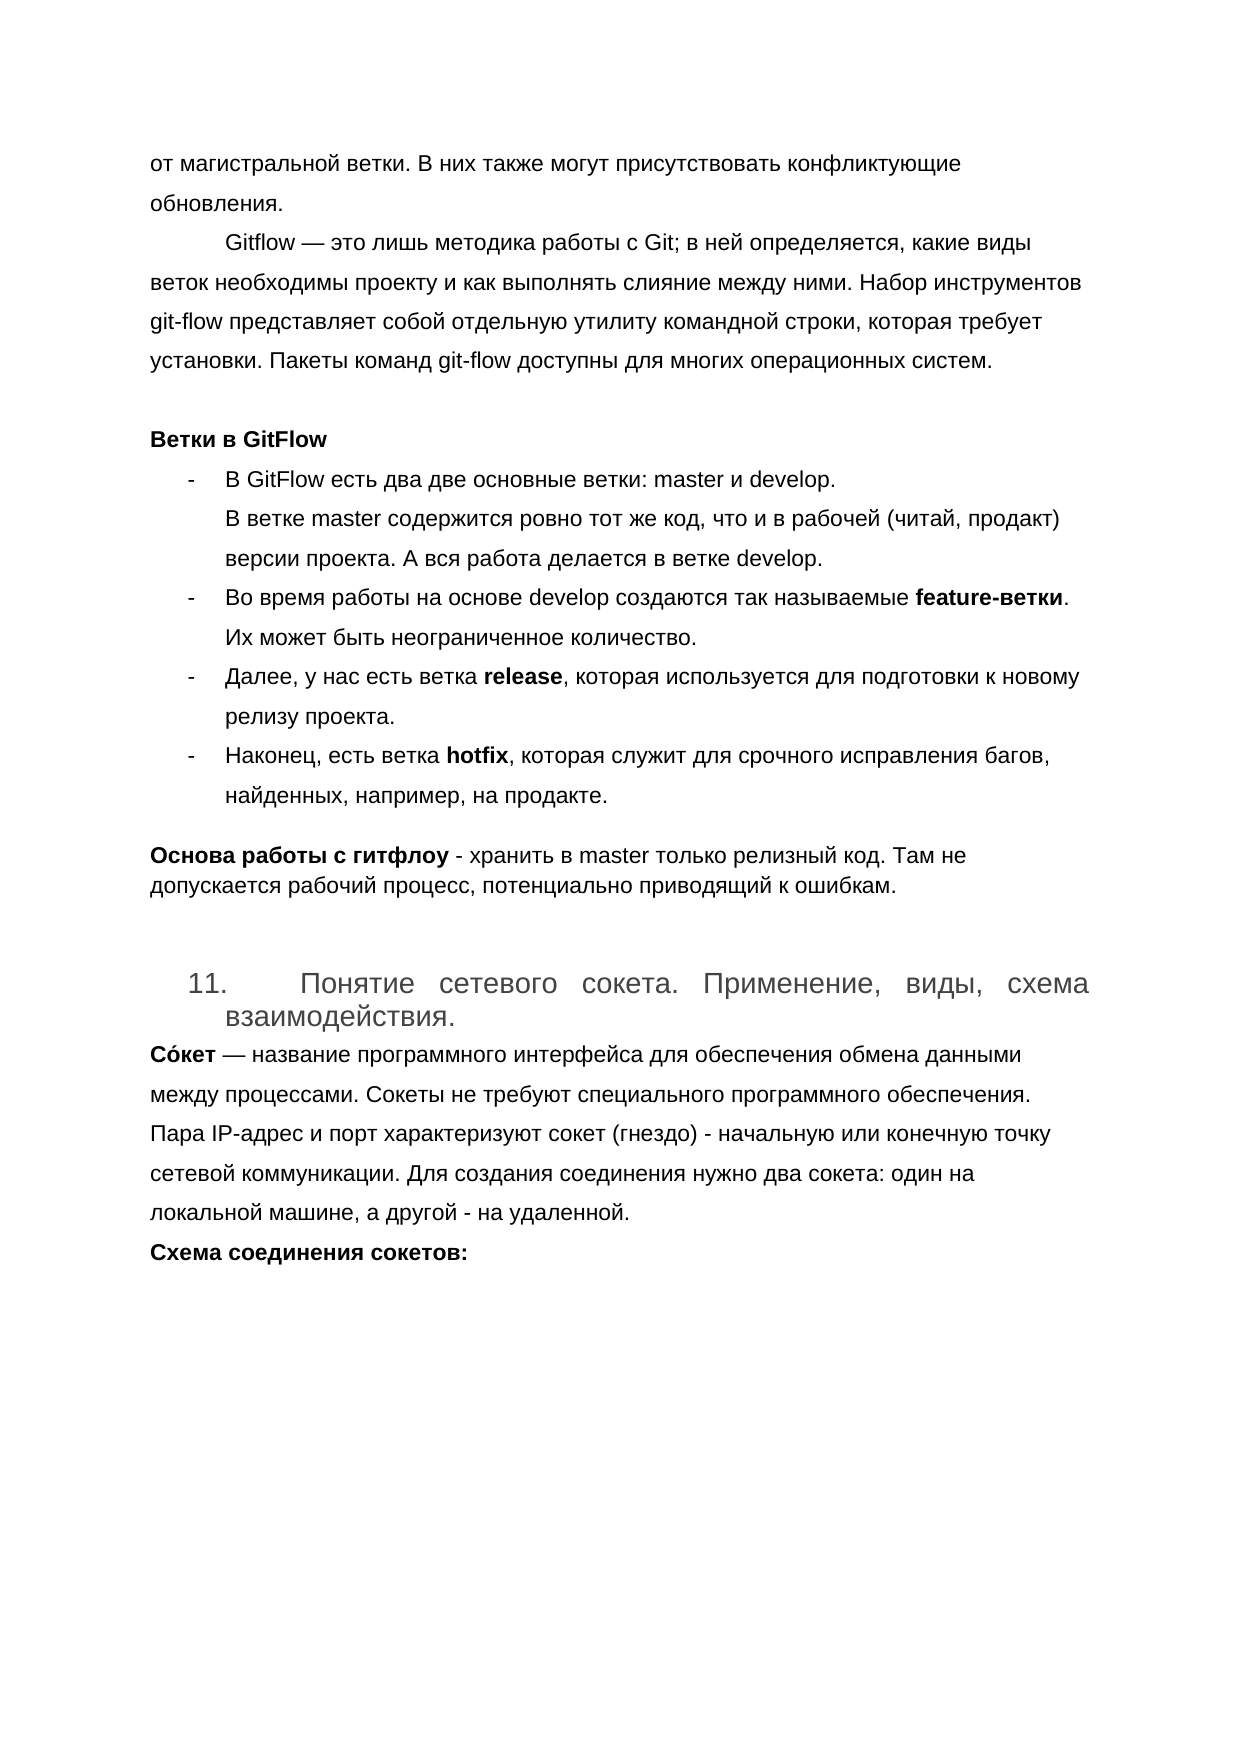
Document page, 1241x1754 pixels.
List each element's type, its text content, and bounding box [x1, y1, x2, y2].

text Схема соединения сокетов: [150, 1239, 1090, 1265]
text Пара IP-адрес и порт характеризуют сокет (гнездо) - начальную или конечную точку сетевой коммуникации. Для создания соединения нужно два сокета: один на локальной машине, а другой - на удаленной. [150, 1120, 1090, 1226]
text Основа работы с гитфлоу - хранить в master только релизный код. Там не допускается рабочий процесс, потенциально приводящий к ошибкам. [150, 842, 1090, 898]
text Ветки в GitFlow [150, 426, 1090, 453]
list Далее, у нас есть ветка release, которая используется для подготовки к новому релизу проекта. [187, 663, 1090, 729]
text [150, 150, 1090, 216]
list В GitFlow есть два две основные ветки: master и develop. В ветке master содержится ровно тот же код, что и в рабочей (читай, продакт) версии проекта. А вся работа делается в ветке develop. [187, 466, 1090, 571]
text Gitflow — это лишь методика работы с Git; в ней определяется, какие виды веток необходимы проекту и как выполнять слияние между ними. Набор инструментов git-flow представляет собой отдельную утилиту командной строки, которая требует установки. Пакеты команд git-flow доступны для многих операционных систем. [150, 229, 1090, 374]
text Со́кет — название программного интерфейса для обеспечения обмена данными между процессами. Сокеты не требуют специального программного обеспечения. [150, 1041, 1090, 1107]
list Во время работы на основе develop создаются так называемые feature-ветки. Их может быть неограниченное количество. [187, 584, 1090, 650]
subtitle Понятие сетевого сокета. Применение, виды, схема взаимодействия. [187, 966, 1090, 1033]
list Наконец, есть ветка hotfix, которая служит для срочного исправления багов, найденных, например, на продакте. [187, 742, 1090, 808]
